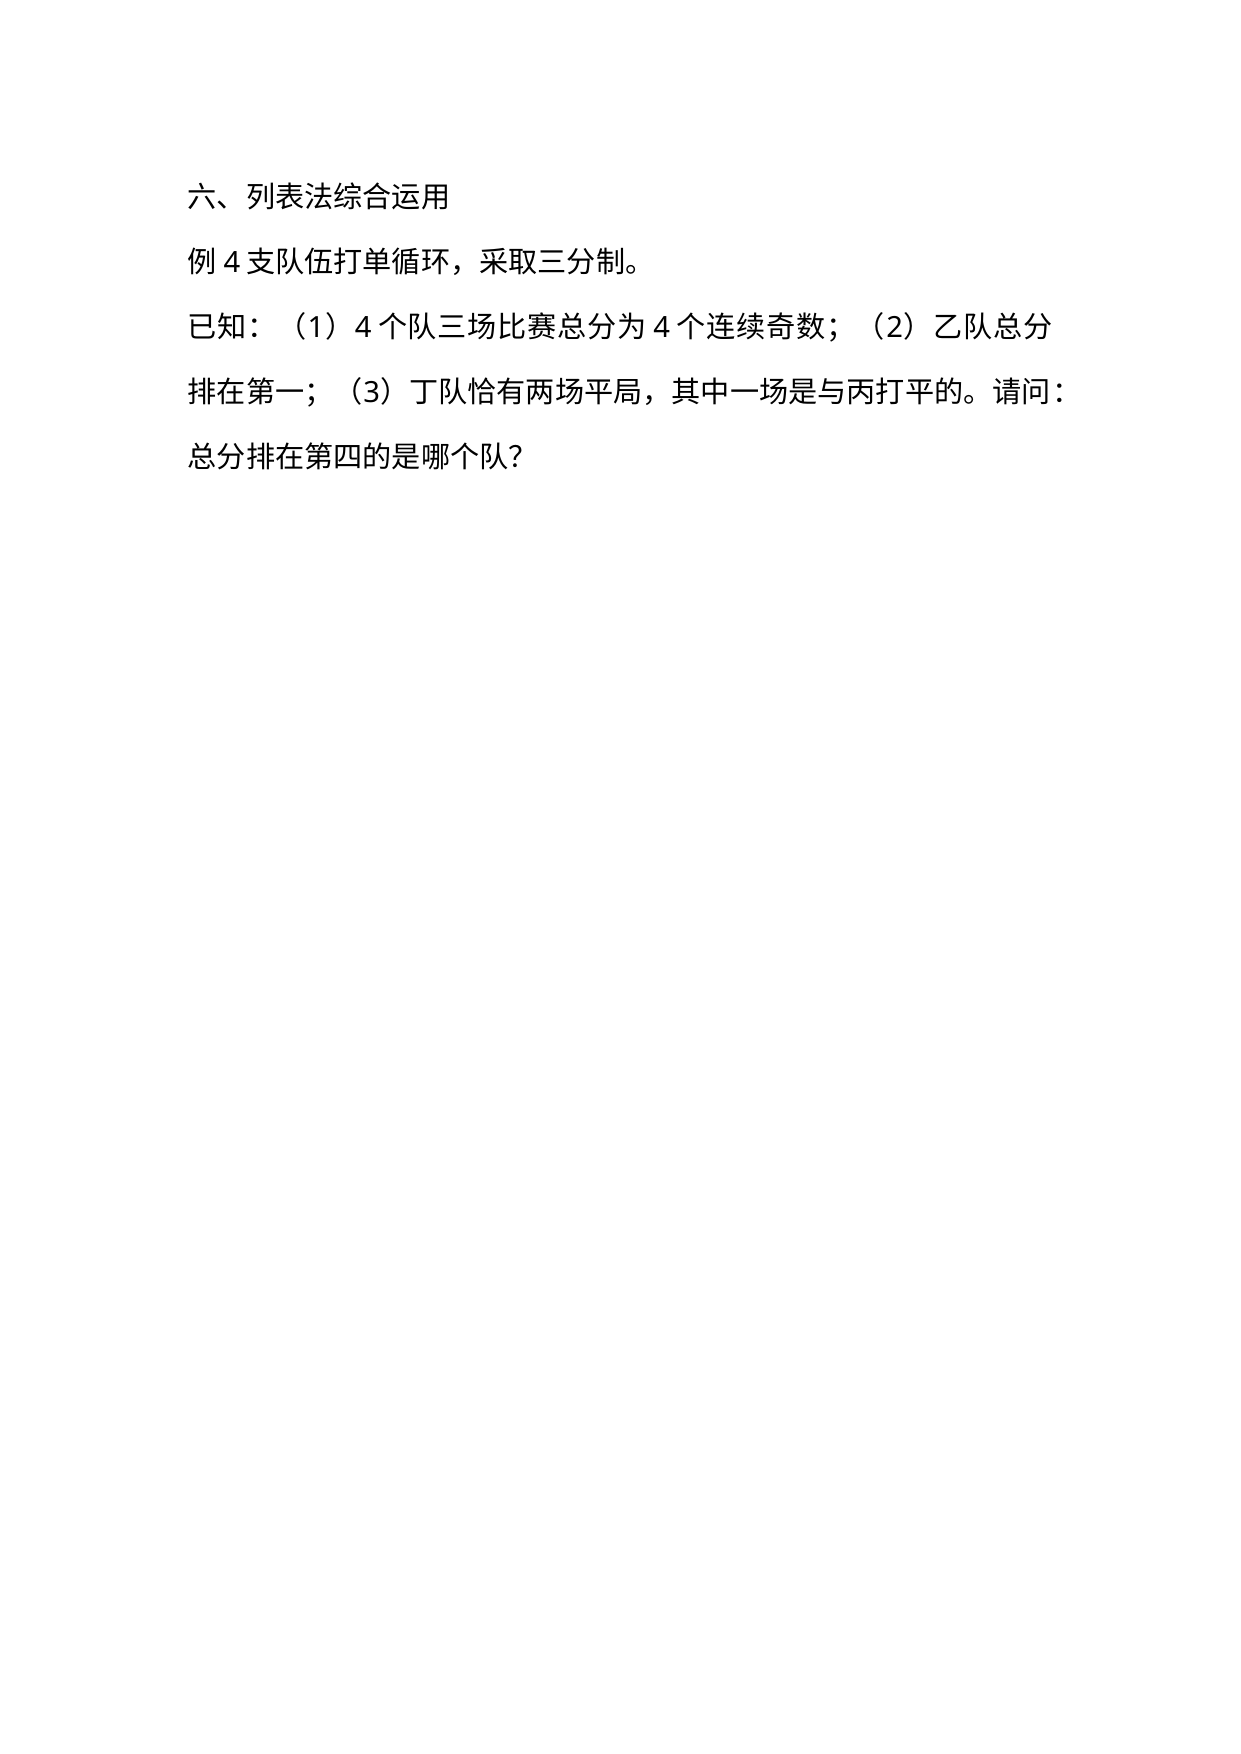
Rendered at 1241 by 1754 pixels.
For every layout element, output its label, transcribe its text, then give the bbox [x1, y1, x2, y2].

list 列表法综合运用 [187, 162, 1053, 227]
text 已知：（1）4个队三场比赛总分为4个连续奇数；（2）乙队总分排在第一；（3）丁队恰有两场平局，其中一场是与丙打平的。请问：总分排在第四的是哪个队？ [187, 292, 1053, 487]
text 例 4支队伍打单循环，采取三分制。 [187, 227, 1053, 292]
